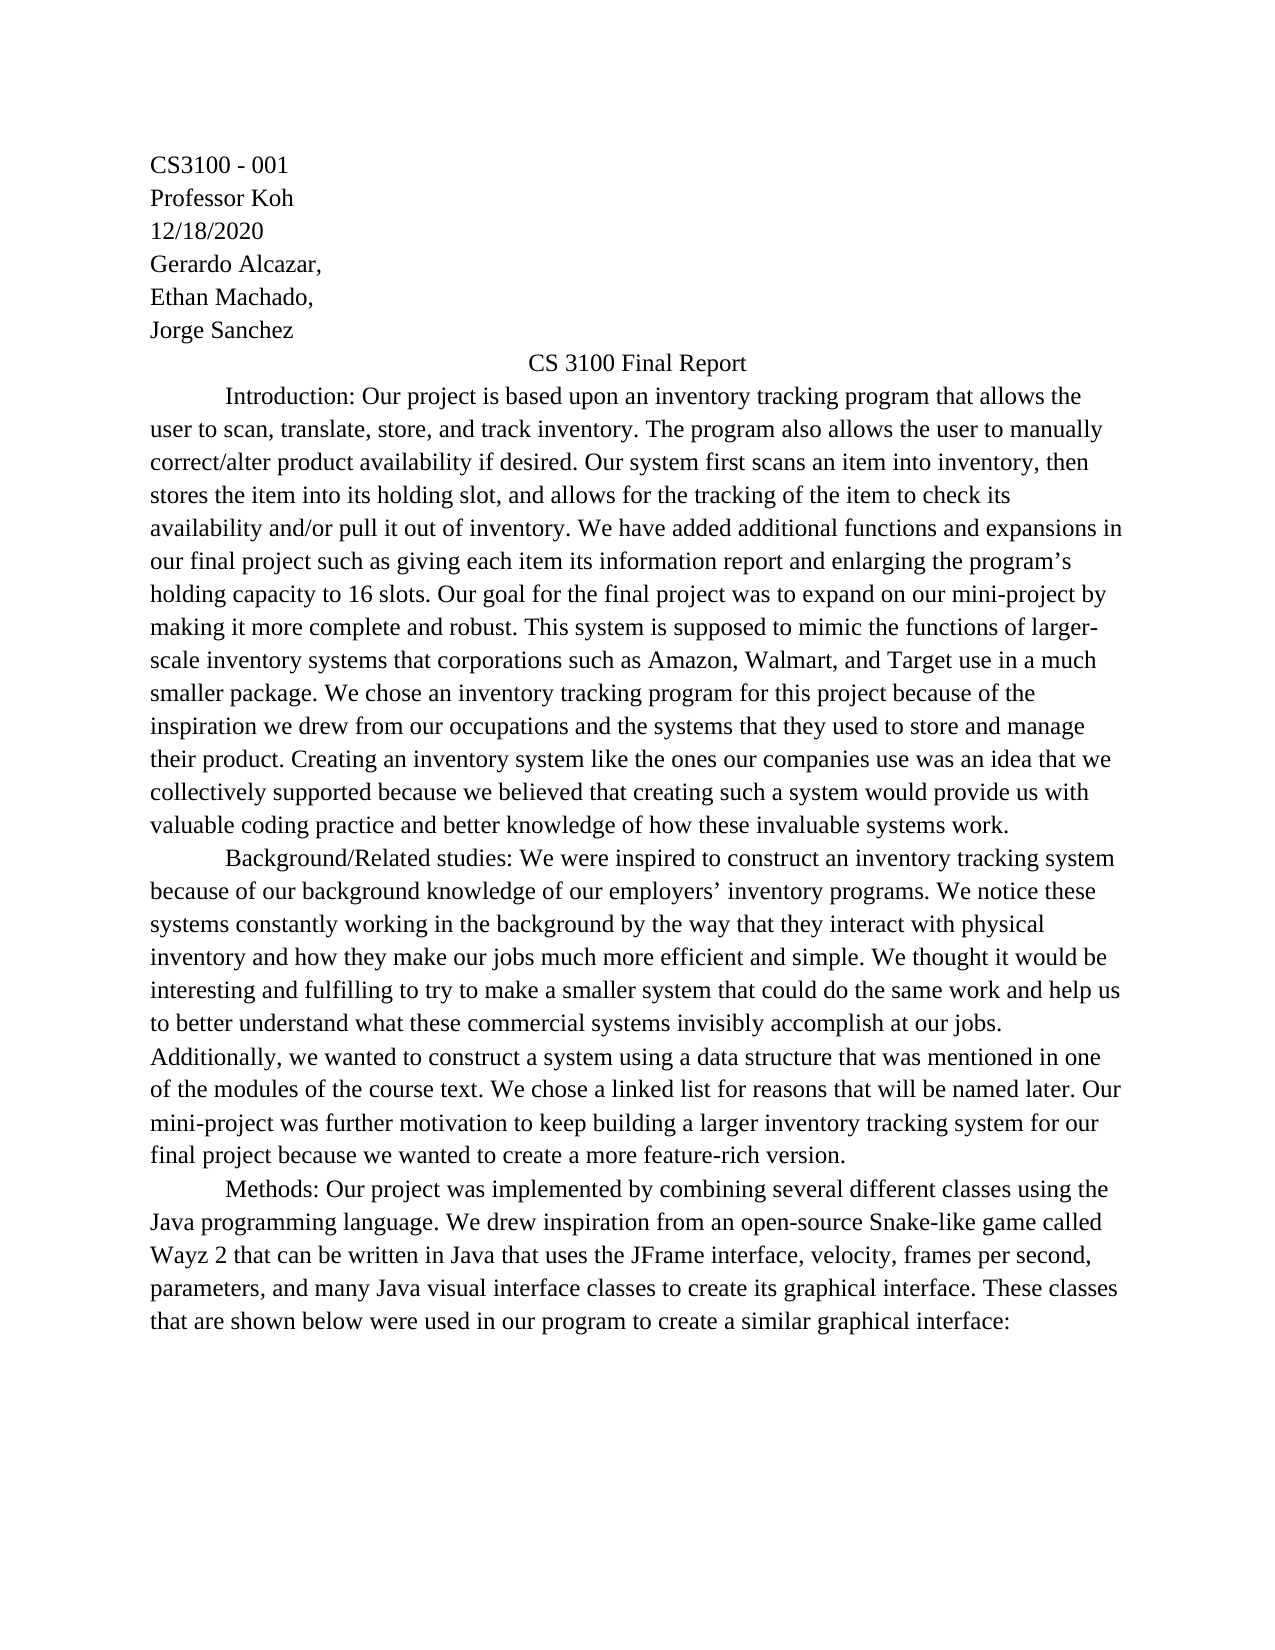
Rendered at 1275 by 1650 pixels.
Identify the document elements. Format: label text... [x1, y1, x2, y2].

text CS3100 - 001 [150, 150, 1125, 179]
text Background/Related studies: We were inspired to construct an inventory tracking system because of our background knowledge of our employers’ inventory programs. We notice these systems constantly working in the background by the way that they interact with physical inventory and how they make our jobs much more efficient and simple. We thought it would be interesting and fulfilling to try to make a smaller system that could do the same work and help us to better understand what these commercial systems invisibly accomplish at our jobs. Additionally, we wanted to construct a system using a data structure that was mentioned in one of the modules of the course text. We chose a linked list for reasons that will be named later. Our mini-project was further motivation to keep building a larger inventory tracking system for our final project because we wanted to create a more feature-rich version. [150, 843, 1125, 1169]
text 12/18/2020 [150, 216, 1125, 245]
text CS 3100 Final Report [150, 348, 1125, 377]
text Gerardo Alcazar, [150, 249, 1125, 278]
text Jorge Sanchez [150, 315, 1125, 344]
text Professor Koh [150, 183, 1125, 212]
text Introduction: Our project is based upon an inventory tracking program that allows the user to scan, translate, store, and track inventory. The program also allows the user to manually correct/alter product availability if desired. Our system first scans an item into inventory, then stores the item into its holding slot, and allows for the tracking of the item to check its availability and/or pull it out of inventory. We have added additional functions and expansions in our final project such as giving each item its information report and enlarging the program’s holding capacity to 16 slots. Our goal for the final project was to expand on our mini-project by making it more complete and robust. This system is supposed to mimic the functions of larger-scale inventory systems that corporations such as Amazon, Walmart, and Target use in a much smaller package. We chose an inventory tracking program for this project because of the inspiration we drew from our occupations and the systems that they used to store and manage their product. Creating an inventory system like the ones our companies use was an idea that we collectively supported because we believed that creating such a system would provide us with valuable coding practice and better knowledge of how these invaluable systems work. [150, 381, 1125, 839]
text Methods: Our project was implemented by combining several different classes using the Java programming language. We drew inspiration from an open-source Snake-like game called Wayz 2 that can be written in Java that uses the JFrame interface, velocity, frames per second, parameters, and many Java visual interface classes to create its graphical interface. These classes that are shown below were used in our program to create a similar graphical interface: [150, 1174, 1125, 1334]
text Ethan Machado, [150, 282, 1125, 311]
